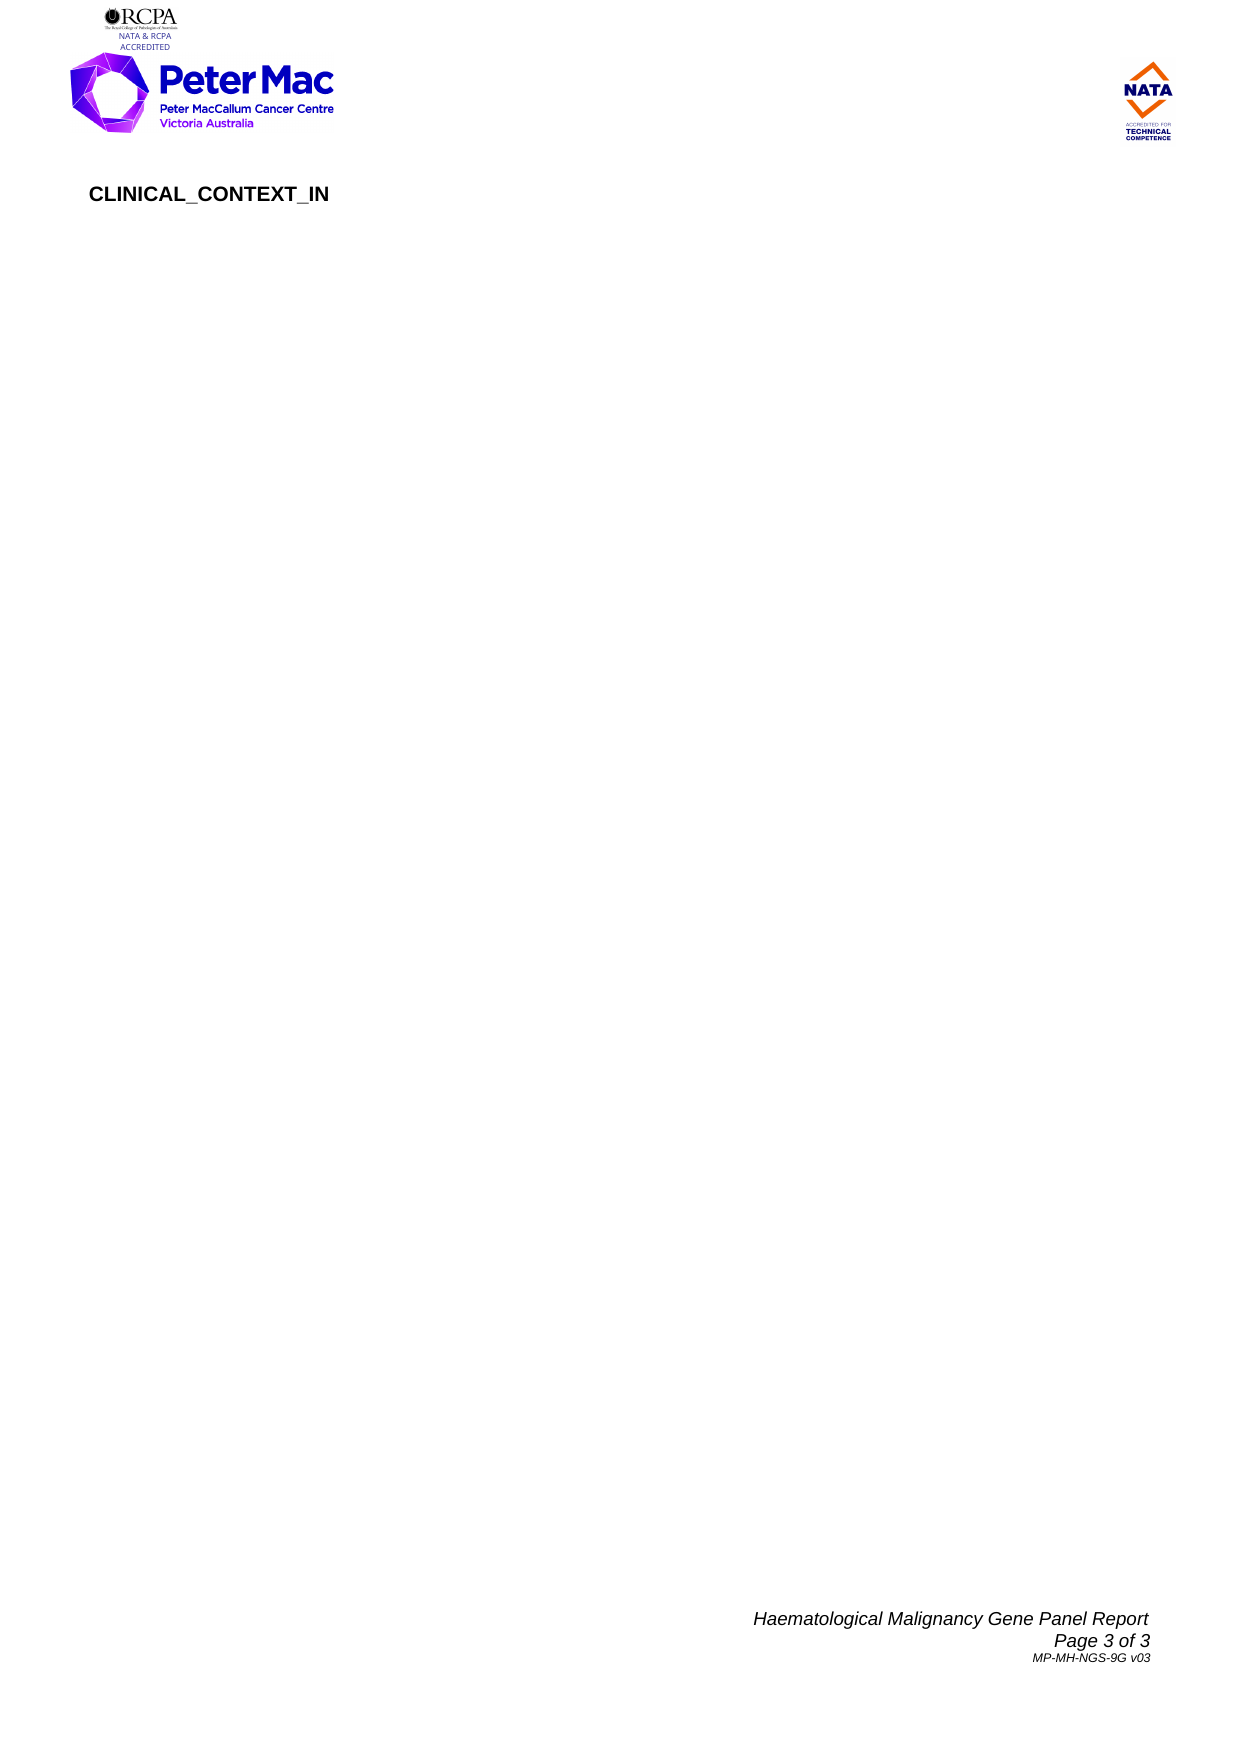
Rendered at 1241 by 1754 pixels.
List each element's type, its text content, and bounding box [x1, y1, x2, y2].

picture [1120, 57, 1177, 147]
picture [70, 52, 334, 133]
text CLINICAL_CONTEXT_IN [89, 182, 1152, 206]
picture [103, 7, 179, 31]
